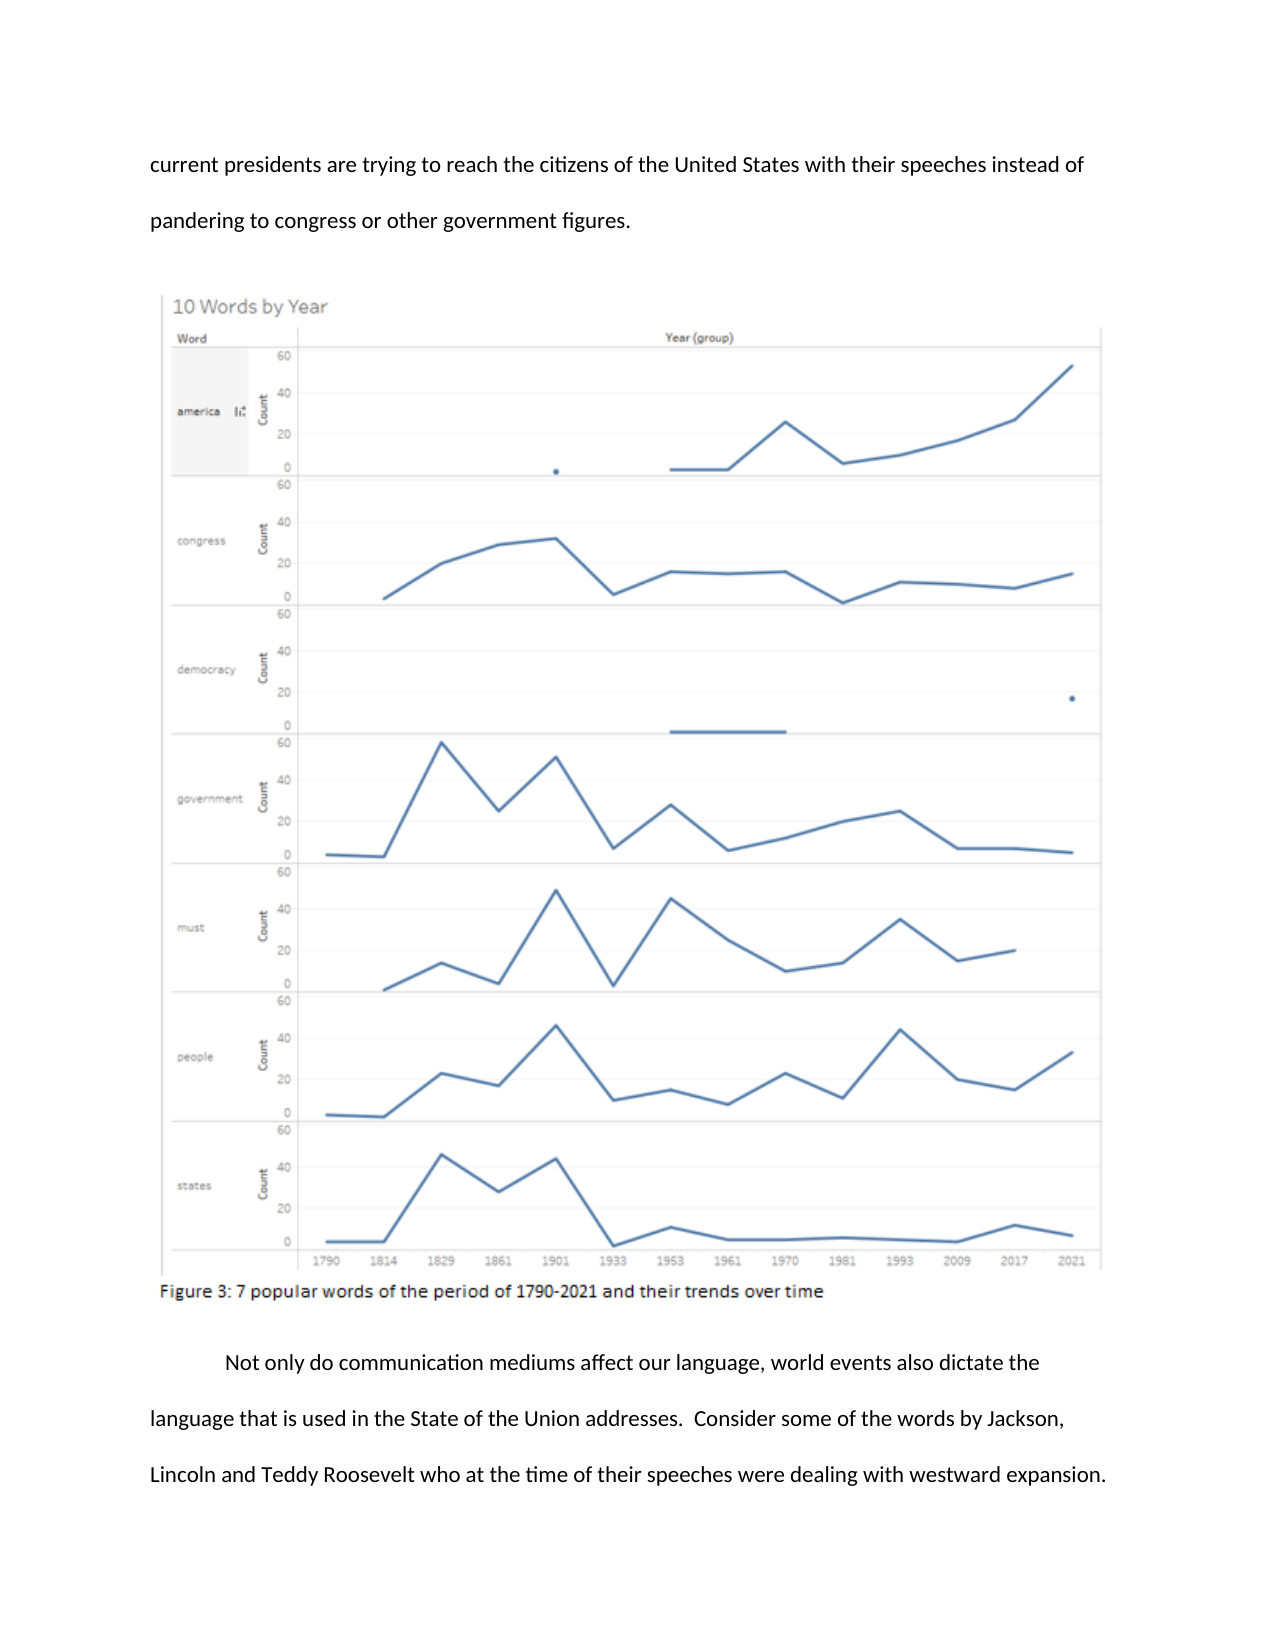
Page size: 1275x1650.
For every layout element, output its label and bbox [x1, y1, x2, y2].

text [150, 1348, 1125, 1488]
picture [152, 278, 1123, 1304]
text [150, 150, 1125, 234]
